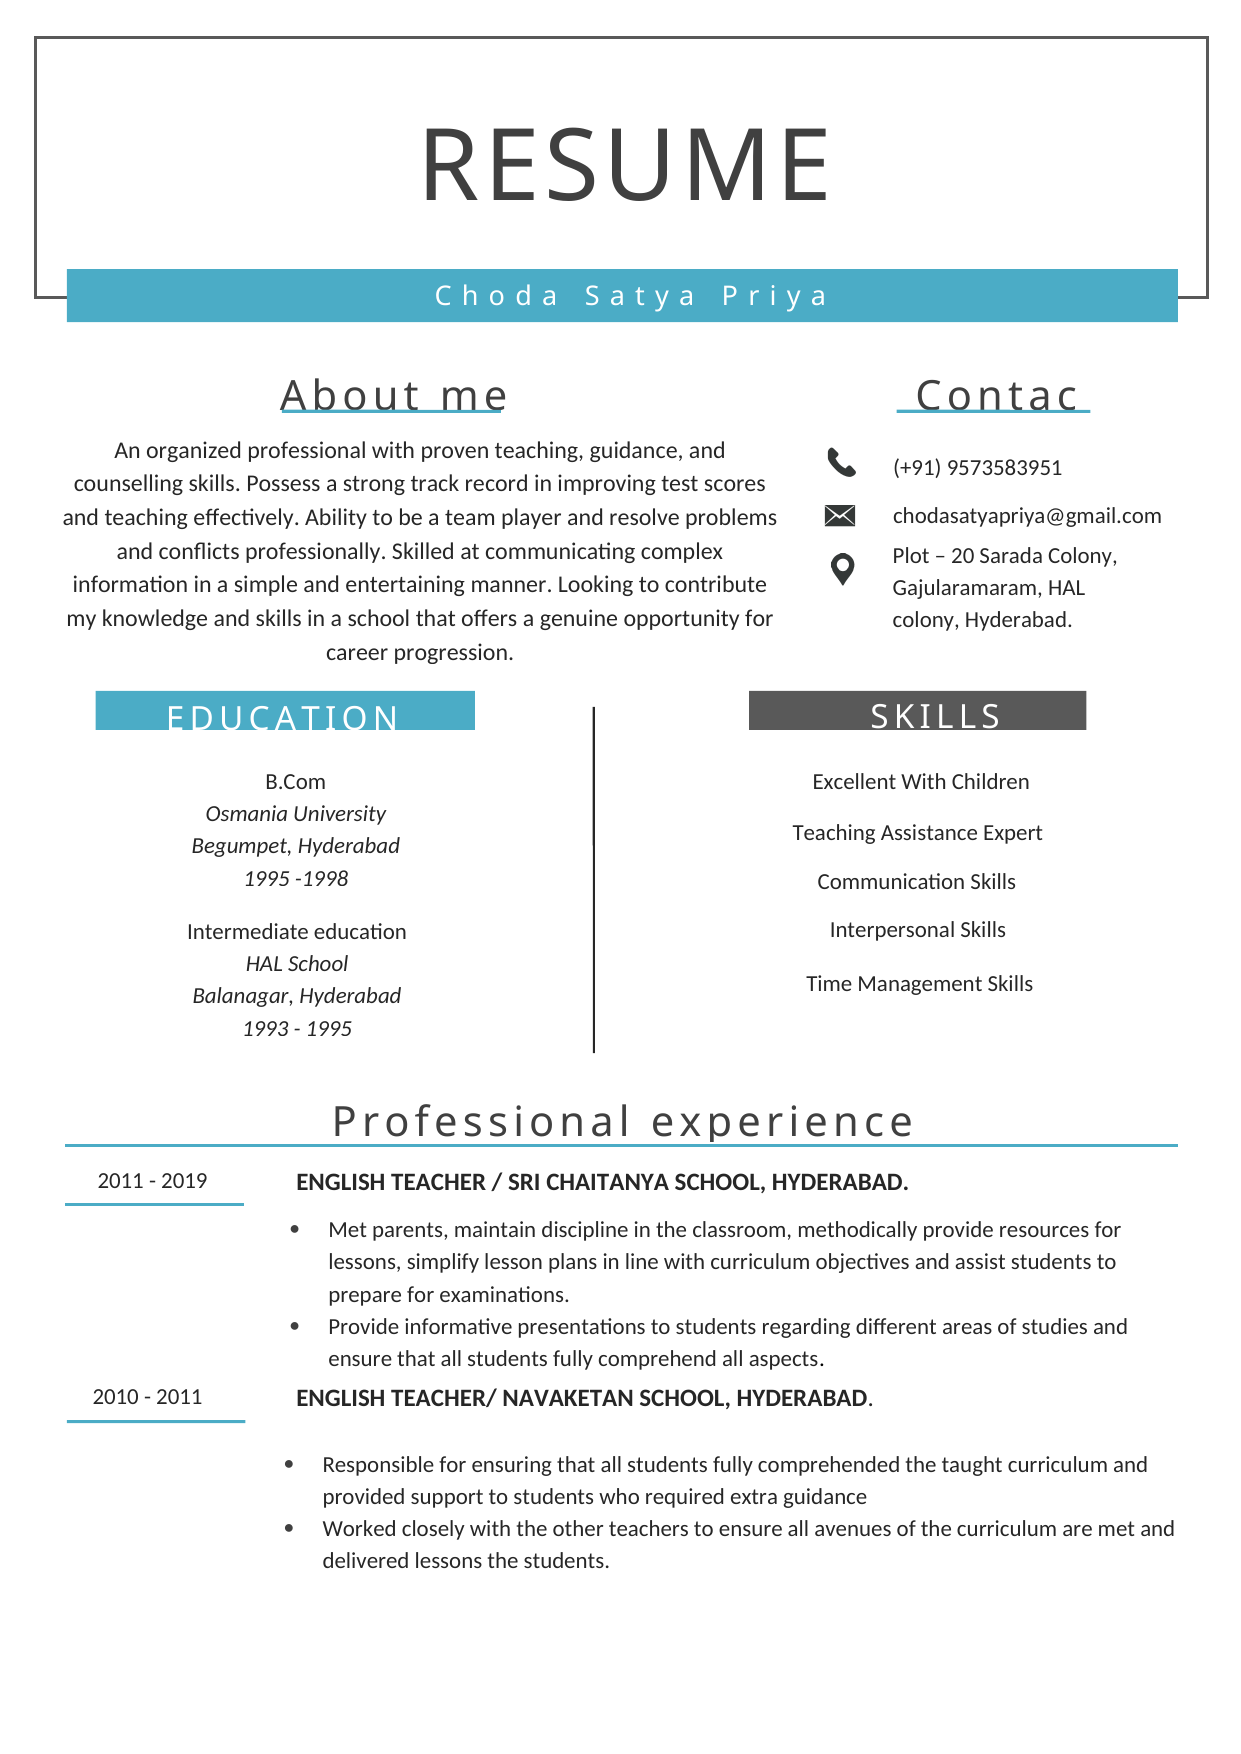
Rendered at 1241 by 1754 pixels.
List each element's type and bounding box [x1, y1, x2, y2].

picture [824, 505, 856, 527]
picture [827, 447, 856, 477]
picture [831, 553, 855, 586]
